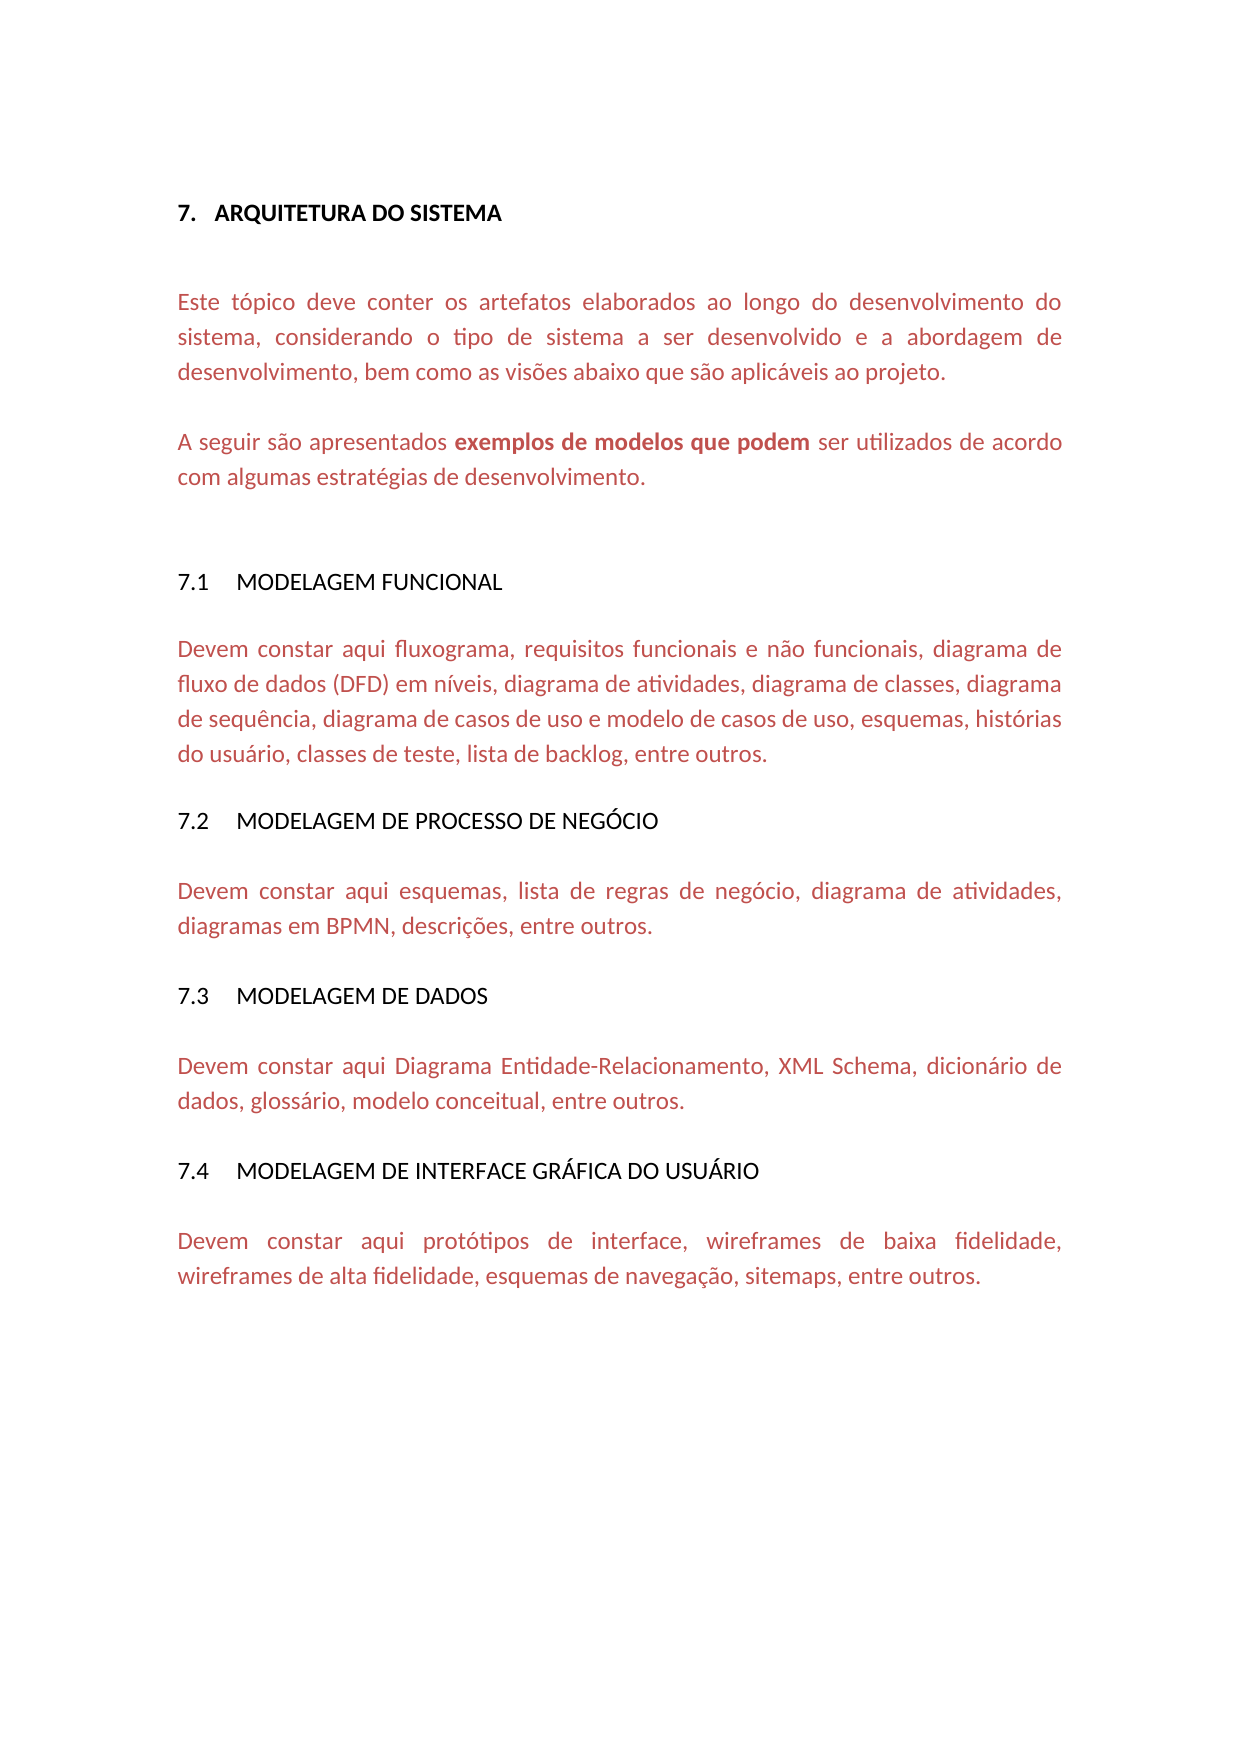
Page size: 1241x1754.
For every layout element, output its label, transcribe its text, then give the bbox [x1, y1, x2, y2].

subtitle Modelagem de Processo de Negócio [177, 805, 1063, 836]
text Devem constar aqui fluxograma, requisitos funcionais e não funcionais, diagrama de fluxo de dados (DFD) em níveis, diagrama de atividades, diagrama de classes, diagrama de sequência, diagrama de casos de uso e modelo de casos de uso, esquemas, histórias do usuário, classes de teste, lista de backlog, entre outros. [177, 633, 1063, 768]
subtitle Modelagem de Interface Gráfica do Usuário [177, 1155, 1063, 1186]
text Este tópico deve conter os artefatos elaborados ao longo do desenvolvimento do sistema, considerando o tipo de sistema a ser desenvolvido e a abordagem de desenvolvimento, bem como as visões abaixo que são aplicáveis ao projeto. [177, 286, 1063, 386]
text Devem constar aqui protótipos de interface, wireframes de baixa fidelidade, wireframes de alta fidelidade, esquemas de navegação, sitemaps, entre outros. [177, 1225, 1063, 1291]
text Devem constar aqui esquemas, lista de regras de negócio, diagrama de atividades, diagramas em BPMN, descrições, entre outros. [177, 875, 1063, 941]
text A seguir são apresentados exemplos de modelos que podem ser utilizados de acordo com algumas estratégias de desenvolvimento. [177, 426, 1063, 491]
subtitle Arquitetura do Sistema [177, 198, 1063, 228]
subtitle Modelagem de Dados [177, 980, 1063, 1011]
subtitle Modelagem Funcional [177, 566, 1063, 596]
text Devem constar aqui Diagrama Entidade-Relacionamento, XML Schema, dicionário de dados, glossário, modelo conceitual, entre outros. [177, 1050, 1063, 1116]
